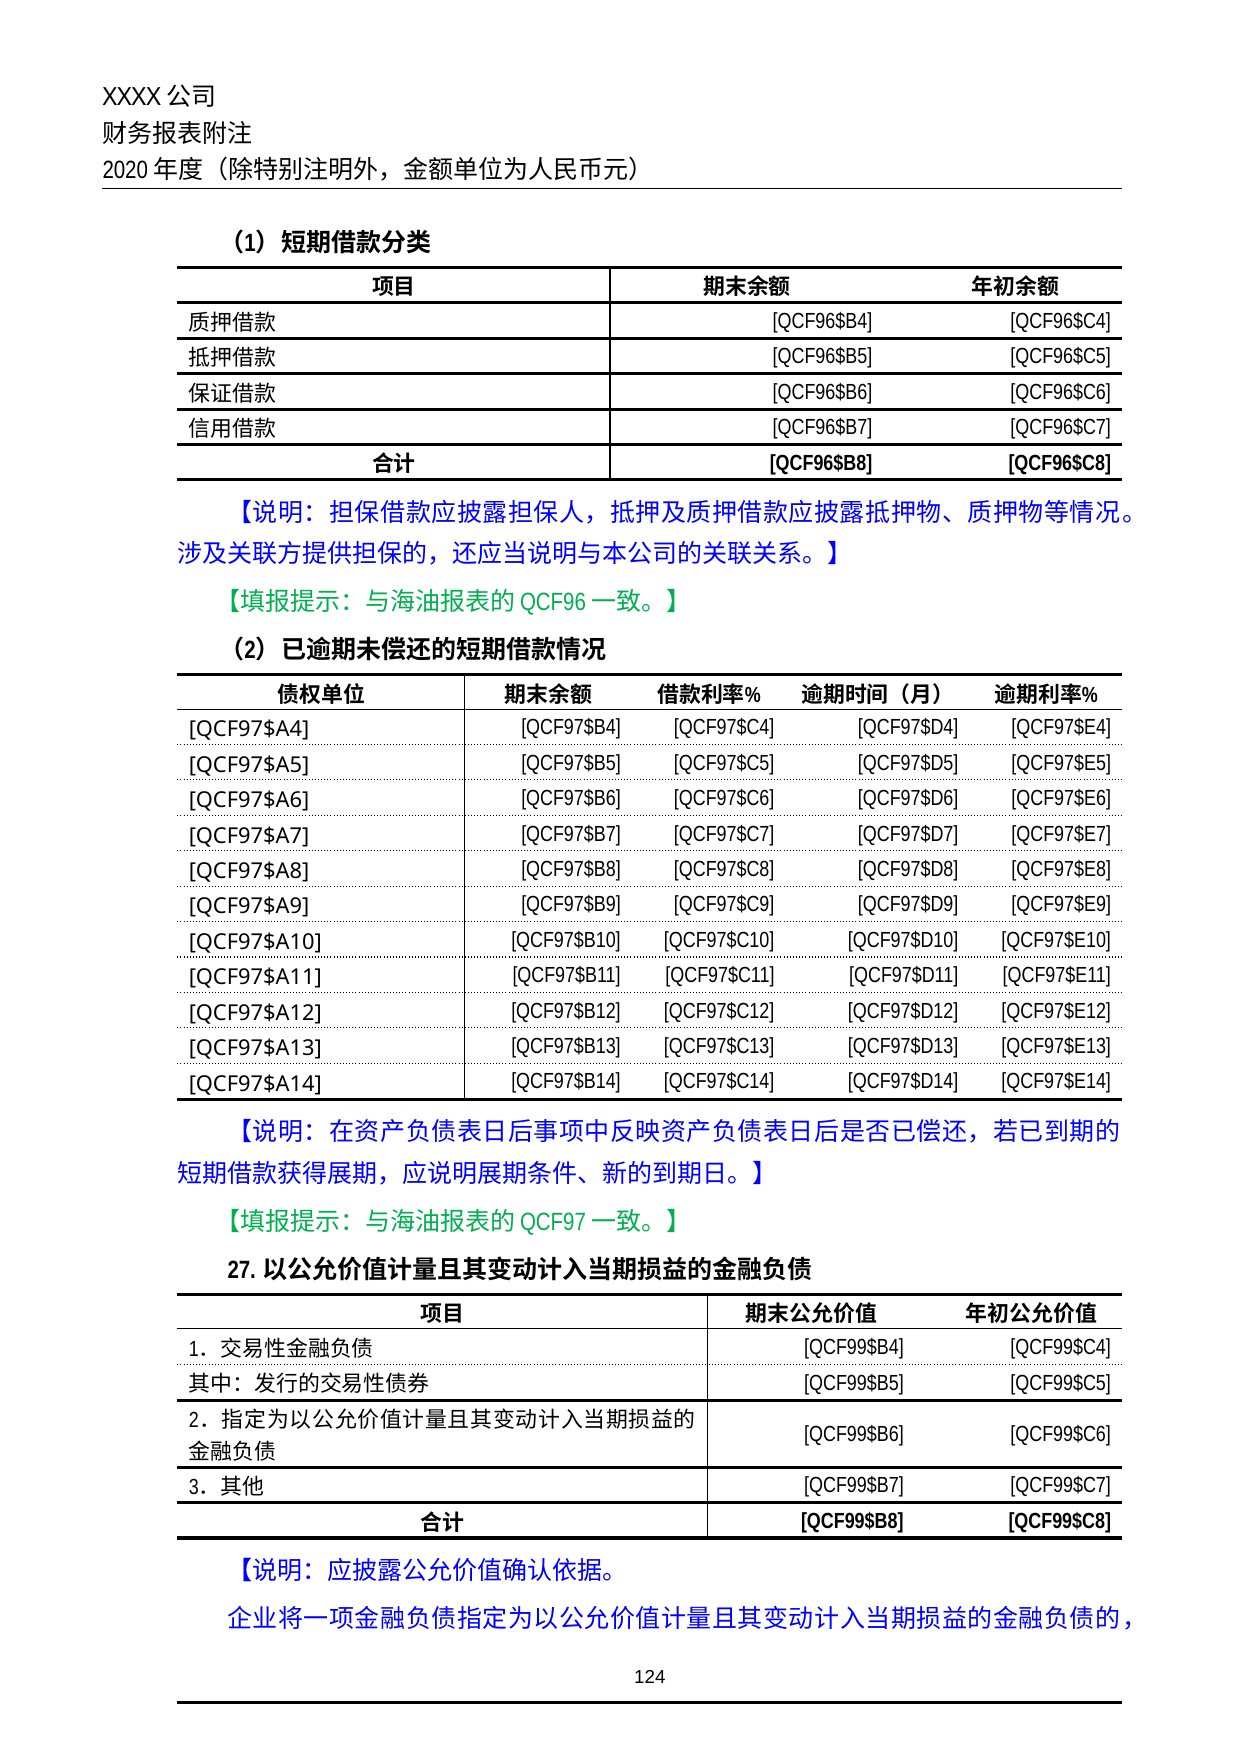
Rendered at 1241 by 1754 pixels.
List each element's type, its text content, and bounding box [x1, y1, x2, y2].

list 以公允价值计量且其变动计入当期损益的金融负债 [177, 1245, 1122, 1287]
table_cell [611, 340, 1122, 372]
list 已逾期未偿还的短期借款情况 [177, 625, 1122, 667]
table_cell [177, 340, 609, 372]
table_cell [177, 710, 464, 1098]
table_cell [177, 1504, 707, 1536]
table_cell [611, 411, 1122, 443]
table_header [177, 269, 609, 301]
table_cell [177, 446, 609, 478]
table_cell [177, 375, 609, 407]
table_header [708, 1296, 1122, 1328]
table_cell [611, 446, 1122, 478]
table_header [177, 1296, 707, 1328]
text 【说明：在资产负债表日后事项中反映资产负债表日后是否已偿还，若已到期的短期借款获得展期，应说明展期条件、新的到期日。】 [177, 1107, 1122, 1191]
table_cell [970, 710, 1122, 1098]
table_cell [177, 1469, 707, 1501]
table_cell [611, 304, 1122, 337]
text 【填报提示：与海油报表的QCF97一致。】 [177, 1197, 1122, 1239]
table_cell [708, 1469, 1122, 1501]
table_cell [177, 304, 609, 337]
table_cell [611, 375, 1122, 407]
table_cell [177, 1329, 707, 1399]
text 【填报提示：与海油报表的QCF96一致。】 [177, 577, 1122, 619]
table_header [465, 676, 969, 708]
list 短期借款分类 [177, 218, 1122, 259]
text 【说明：应披露公允价值确认依据。 [177, 1546, 1122, 1587]
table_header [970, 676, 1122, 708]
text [177, 1594, 1122, 1635]
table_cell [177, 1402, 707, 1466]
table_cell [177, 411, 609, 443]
text 【说明：担保借款应披露担保人，抵押及质押借款应披露抵押物、质押物等情况。涉及关联方提供担保的，还应当说明与本公司的关联关系。】 [177, 488, 1122, 571]
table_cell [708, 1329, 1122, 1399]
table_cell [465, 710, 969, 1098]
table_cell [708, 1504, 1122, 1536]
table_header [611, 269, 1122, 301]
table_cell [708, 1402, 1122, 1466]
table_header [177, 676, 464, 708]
